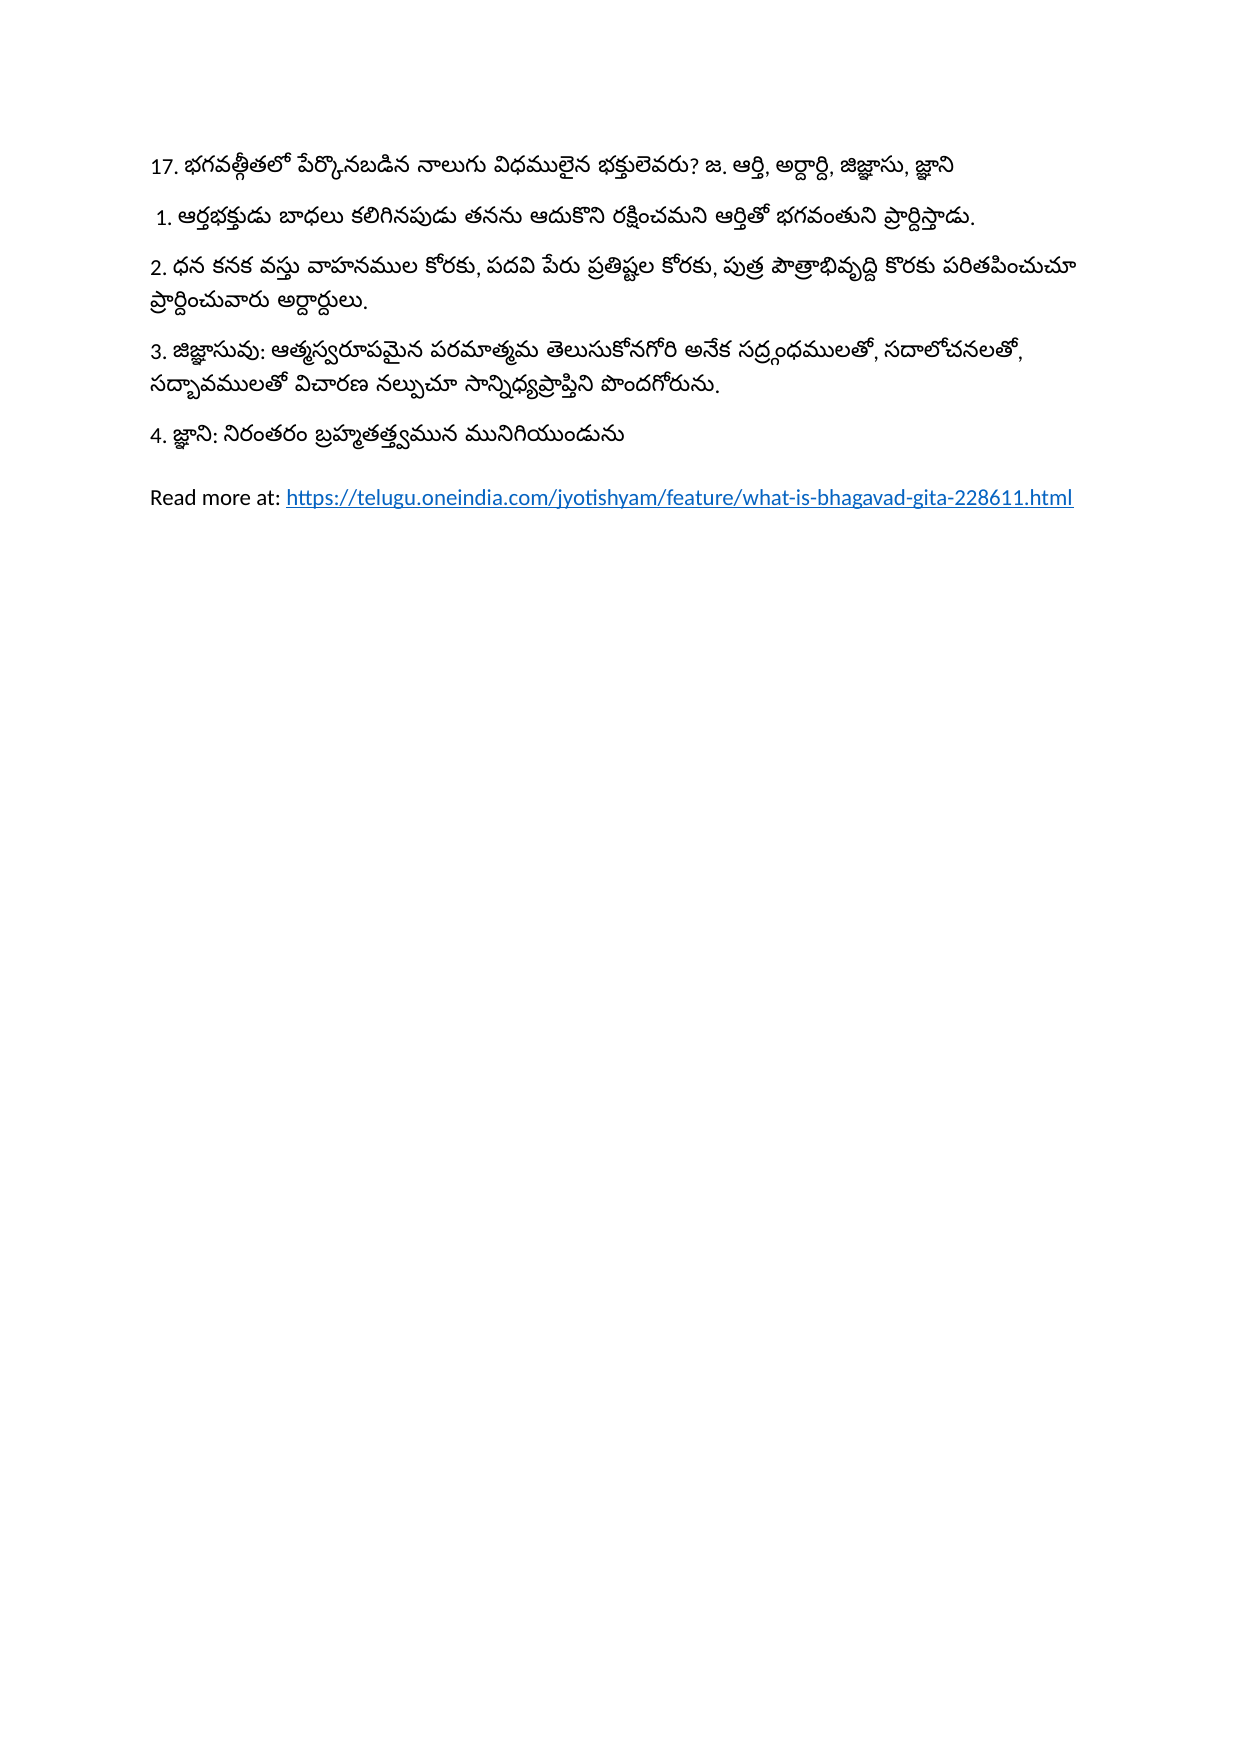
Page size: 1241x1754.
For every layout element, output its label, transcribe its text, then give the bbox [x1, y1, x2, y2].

text 4. జ్ఞాని: నిరంతరం బ్రహ్మతత్త్వమున మునిగియుండును Read more at: https://telugu.oneindia.com/jyotishyam/feature/what-is-bhagavad-gita-228611.html [150, 419, 1090, 511]
text 17. భగవత్గీతలో పేర్కొనబడిన నాలుగు విధములైన భక్తులెవరు? జ. ఆర్తి, అర్దార్ది, జిజ్ఞాసు, జ్ఞాని [150, 150, 1090, 181]
text 1. ఆర్తభక్తుడు బాధలు కలిగినపుడు తనను ఆదుకొని రక్షించమని ఆర్తితో భగవంతుని ప్రార్దిస్తాడు. [150, 200, 1090, 232]
text 2. ధన కనక వస్తు వాహనముల కోరకు, పదవి పేరు ప్రతిష్టల కోరకు, పుత్ర పౌత్రాభివృద్ది కొరకు పరితపించుచూ ప్రార్దించువారు అర్దార్దులు. [150, 251, 1090, 316]
text 3. జిజ్ఞాసువు: ఆత్మస్వరూపమైన పరమాత్మమ తెలుసుకోనగోరి అనేక సద్ర్గంధములతో, సదాలోచనలతో, సద్బావములతో విచారణ నల్పుచూ సాన్నిధ్యప్రాప్తిని పొందగోరును. [150, 335, 1090, 400]
